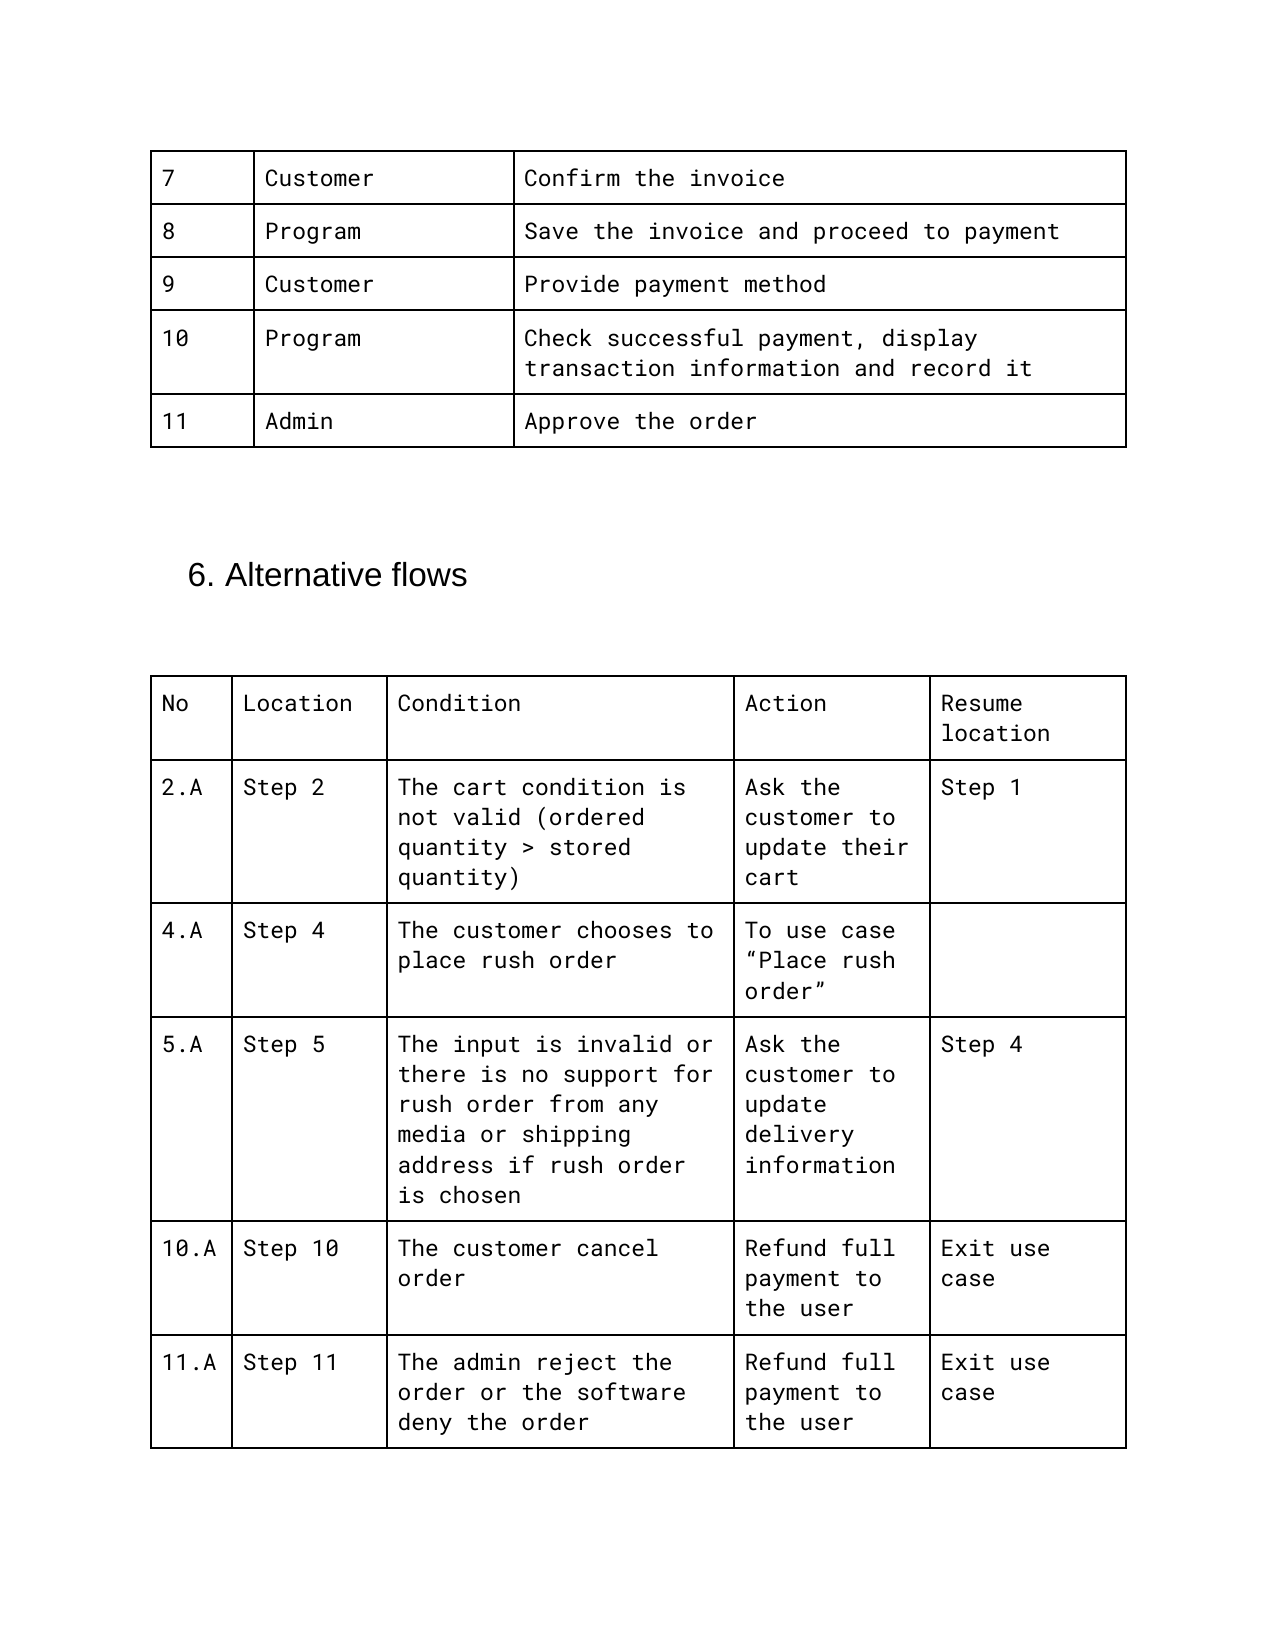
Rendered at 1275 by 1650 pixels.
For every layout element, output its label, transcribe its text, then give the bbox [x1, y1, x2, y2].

table_cell Step 10 [233, 1222, 386, 1333]
table_cell Step 1 [931, 761, 1125, 902]
table_cell Step 11 [233, 1336, 386, 1447]
table_cell Customer [255, 258, 513, 309]
table_header Action [735, 677, 929, 758]
table_cell 5.A [152, 1018, 231, 1220]
table_cell Save the invoice and proceed to payment [515, 205, 1125, 256]
table_cell Refund full payment to the user [735, 1336, 929, 1447]
table_cell Step 2 [233, 761, 386, 902]
table_cell Customer [255, 152, 513, 203]
table_cell Step 4 [233, 904, 386, 1016]
table_cell The admin reject the order or the software deny the order [388, 1336, 733, 1447]
table_cell Ask the customer to update delivery information [735, 1018, 929, 1220]
table_cell Confirm the invoice [515, 152, 1125, 203]
table_cell The cart condition is not valid (ordered quantity > stored quantity) [388, 761, 733, 902]
table_cell 10.A [152, 1222, 231, 1333]
table_cell 7 [152, 152, 253, 203]
table_cell Ask the customer to update their cart [735, 761, 929, 902]
table_cell 11.A [152, 1336, 231, 1447]
table_cell Provide payment method [515, 258, 1125, 309]
table_cell Exit use case [931, 1336, 1125, 1447]
table_cell 4.A [152, 904, 231, 1016]
table_cell Admin [255, 395, 513, 446]
table_cell Check successful payment, display transaction information and record it [515, 311, 1125, 393]
table_header Condition [388, 677, 733, 758]
table_cell To use case “Place rush order” [735, 904, 929, 1016]
table_header Resume location [931, 677, 1125, 758]
table_cell Step 5 [233, 1018, 386, 1220]
table_cell The customer chooses to place rush order [388, 904, 733, 1016]
subtitle Alternative flows [187, 555, 1125, 593]
table_cell The customer cancel order [388, 1222, 733, 1333]
table_header Location [233, 677, 386, 758]
table_cell 2.A [152, 761, 231, 902]
table_cell 10 [152, 311, 253, 393]
table_cell The input is invalid or there is no support for rush order from any media or shipping address if rush order is chosen [388, 1018, 733, 1220]
table_cell Refund full payment to the user [735, 1222, 929, 1333]
table_cell Program [255, 311, 513, 393]
table_cell Program [255, 205, 513, 256]
table_cell Step 4 [931, 1018, 1125, 1220]
table_cell Approve the order [515, 395, 1125, 446]
table_cell Exit use case [931, 1222, 1125, 1333]
table_header No [152, 677, 231, 758]
table_cell 11 [152, 395, 253, 446]
table_cell 9 [152, 258, 253, 309]
table_cell 8 [152, 205, 253, 256]
table_cell [931, 904, 1125, 1016]
